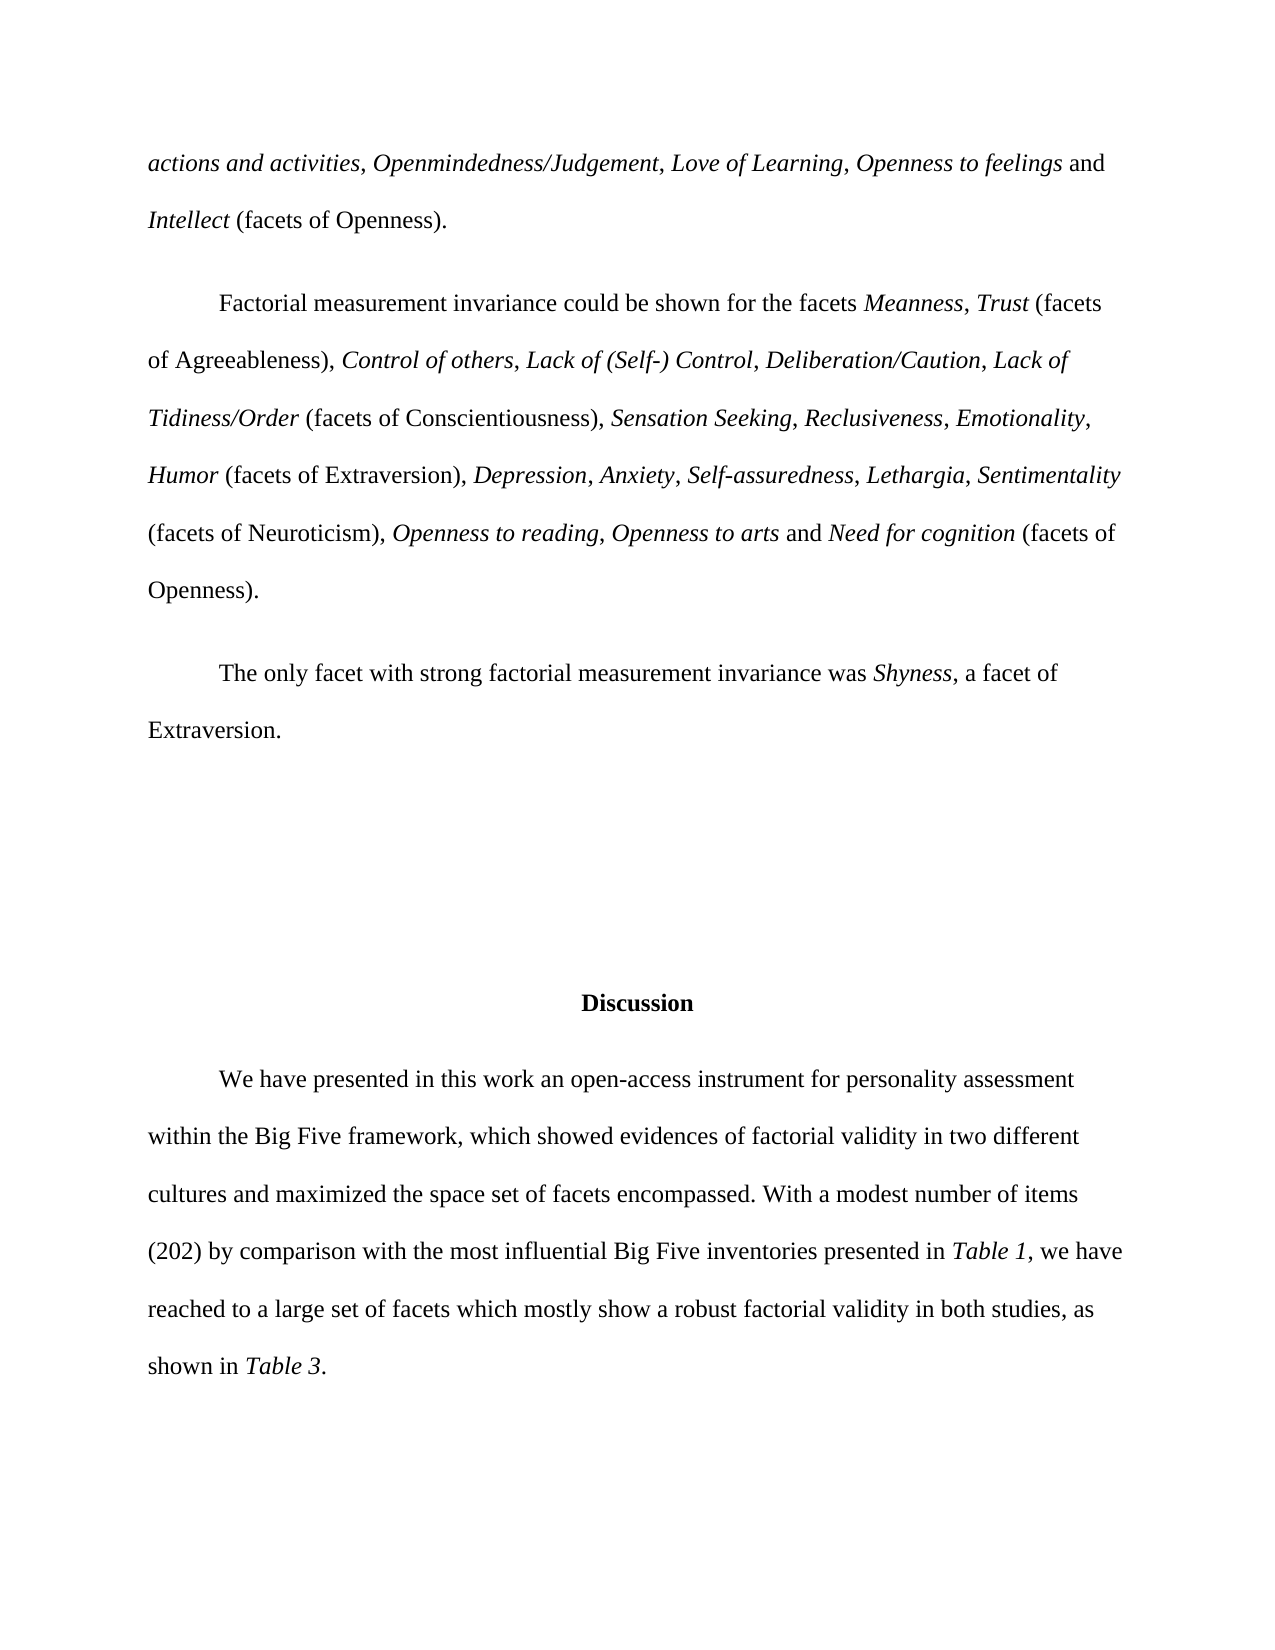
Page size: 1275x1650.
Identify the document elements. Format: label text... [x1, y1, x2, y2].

subtitle Discussion [148, 988, 1127, 1016]
text The only facet with strong factorial measurement invariance was Shyness, a facet of Extraversion. [148, 658, 1127, 744]
text Factorial measurement invariance could be shown for the facets Meanness, Trust (facets of Agreeableness), Control of others, Lack of (Self-) Control, Deliberation/Caution, Lack of Tidiness/Order (facets of Conscientiousness), Sensation Seeking, Reclusiveness, Emotionality, Humor (facets of Extraversion), Depression, Anxiety, Self-assuredness, Lethargia, Sentimentality (facets of Neuroticism), Openness to reading, Openness to arts and Need for cognition (facets of Openness). [148, 288, 1127, 604]
text We have presented in this work an open-access instrument for personality assessment within the Big Five framework, which showed evidences of factorial validity in two different cultures and maximized the space set of facets encompassed. With a modest number of items (202) by comparison with the most influential Big Five inventories presented in Table 1, we have reached to a large set of facets which mostly show a robust factorial validity in both studies, as shown in Table 3. [148, 1064, 1127, 1380]
